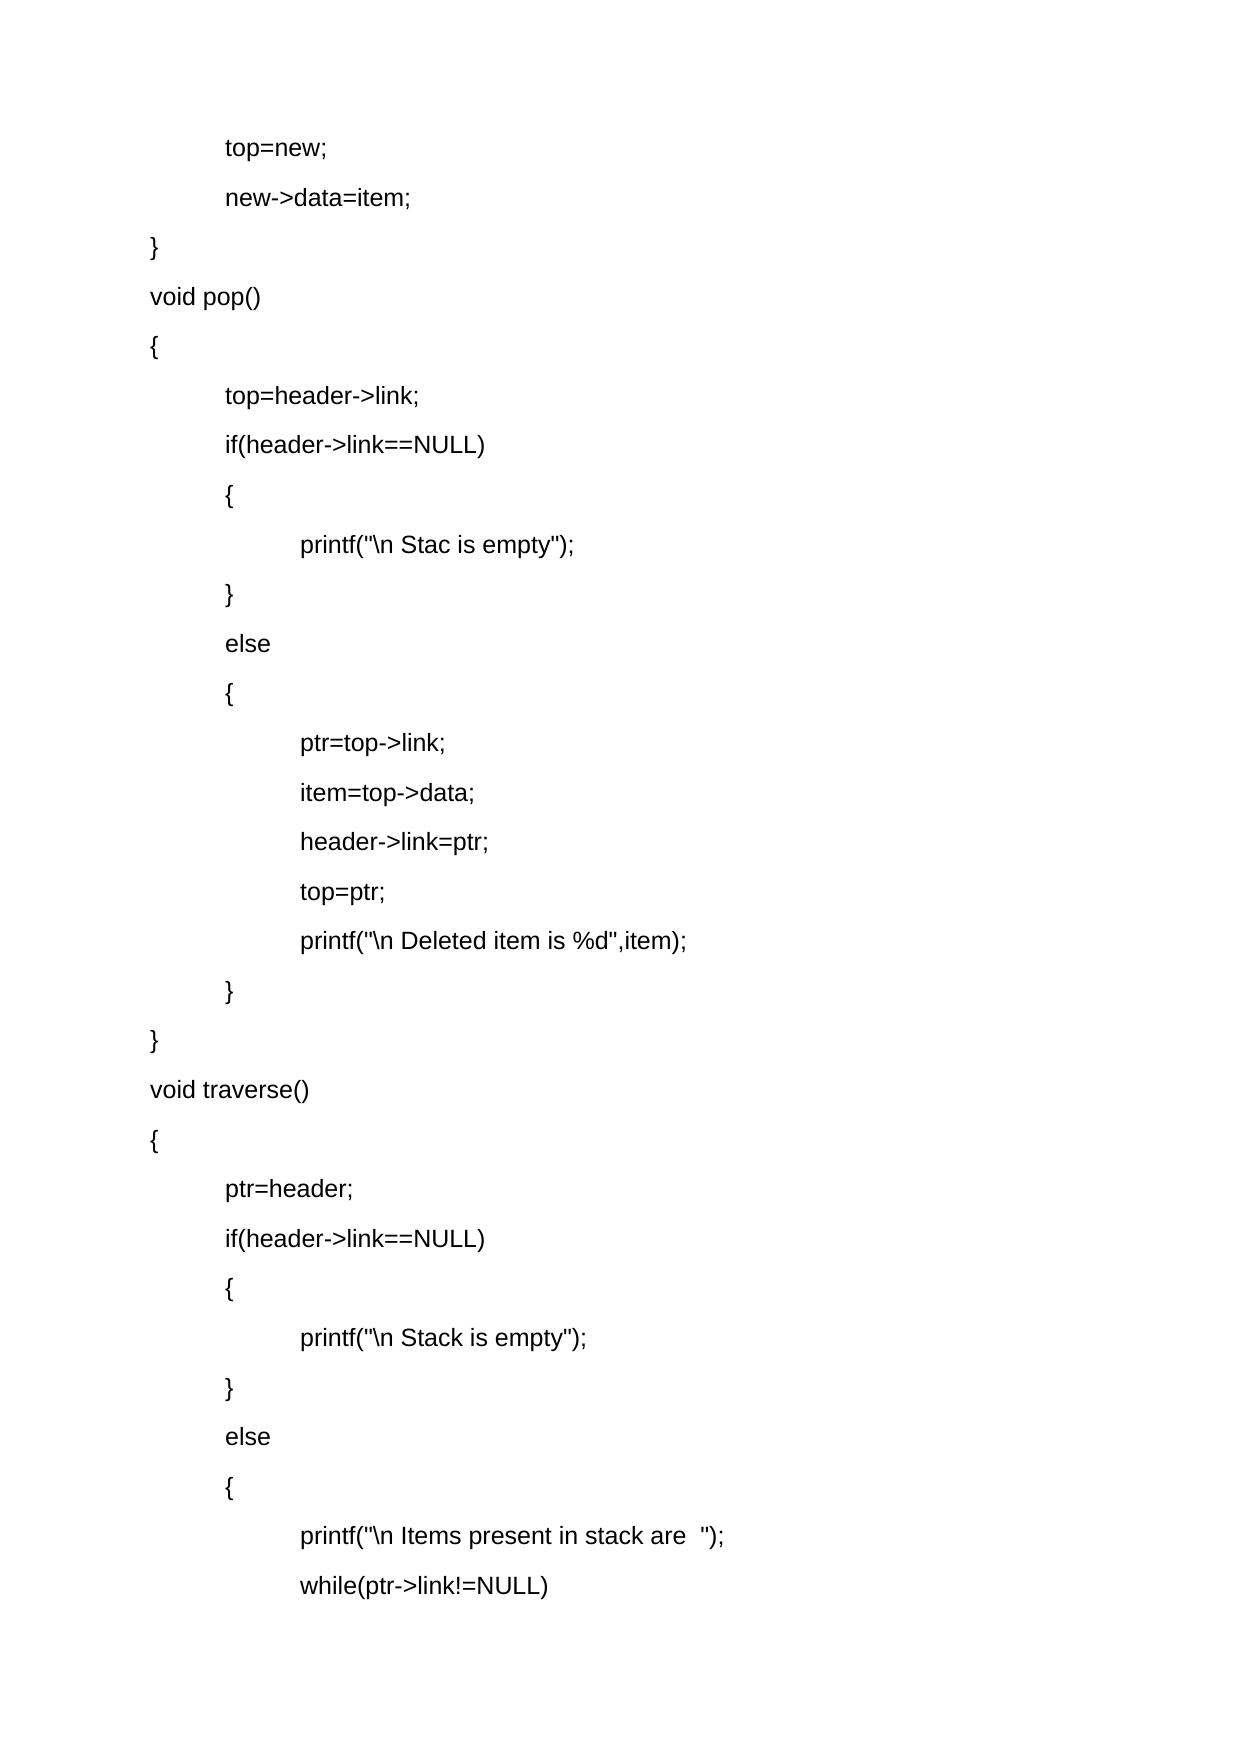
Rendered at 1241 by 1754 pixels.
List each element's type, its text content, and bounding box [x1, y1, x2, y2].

text } [150, 1372, 1090, 1401]
text { [150, 678, 1090, 707]
text { [150, 480, 1090, 509]
text { [150, 1273, 1090, 1302]
text else [150, 629, 1090, 657]
text { [150, 1472, 1090, 1500]
text ptr=header; [150, 1174, 1090, 1203]
text while(ptr->link!=NULL) [150, 1571, 1090, 1599]
text else [150, 1422, 1090, 1451]
text if(header->link==NULL) [150, 430, 1090, 459]
text } [150, 976, 1090, 1004]
text printf("\n Deleted item is %d",item); [150, 926, 1090, 955]
text ptr=top->link; [150, 728, 1090, 757]
text printf("\n Stack is empty"); [150, 1323, 1090, 1352]
text top=ptr; [150, 877, 1090, 905]
text printf("\n Stac is empty"); [150, 529, 1090, 558]
text } [150, 579, 1090, 608]
text if(header->link==NULL) [150, 1224, 1090, 1252]
text top=new; [150, 133, 1090, 162]
text } [150, 1025, 1090, 1054]
text { [150, 1124, 1090, 1153]
text new->data=item; [150, 182, 1090, 211]
text } [150, 232, 1090, 261]
text void traverse() [150, 1075, 1090, 1104]
text void pop() [150, 282, 1090, 310]
text printf("\n Items present in stack are "); [150, 1521, 1090, 1550]
text top=header->link; [150, 381, 1090, 409]
text item=top->data; [150, 777, 1090, 806]
text header->link=ptr; [150, 827, 1090, 856]
text { [150, 331, 1090, 360]
